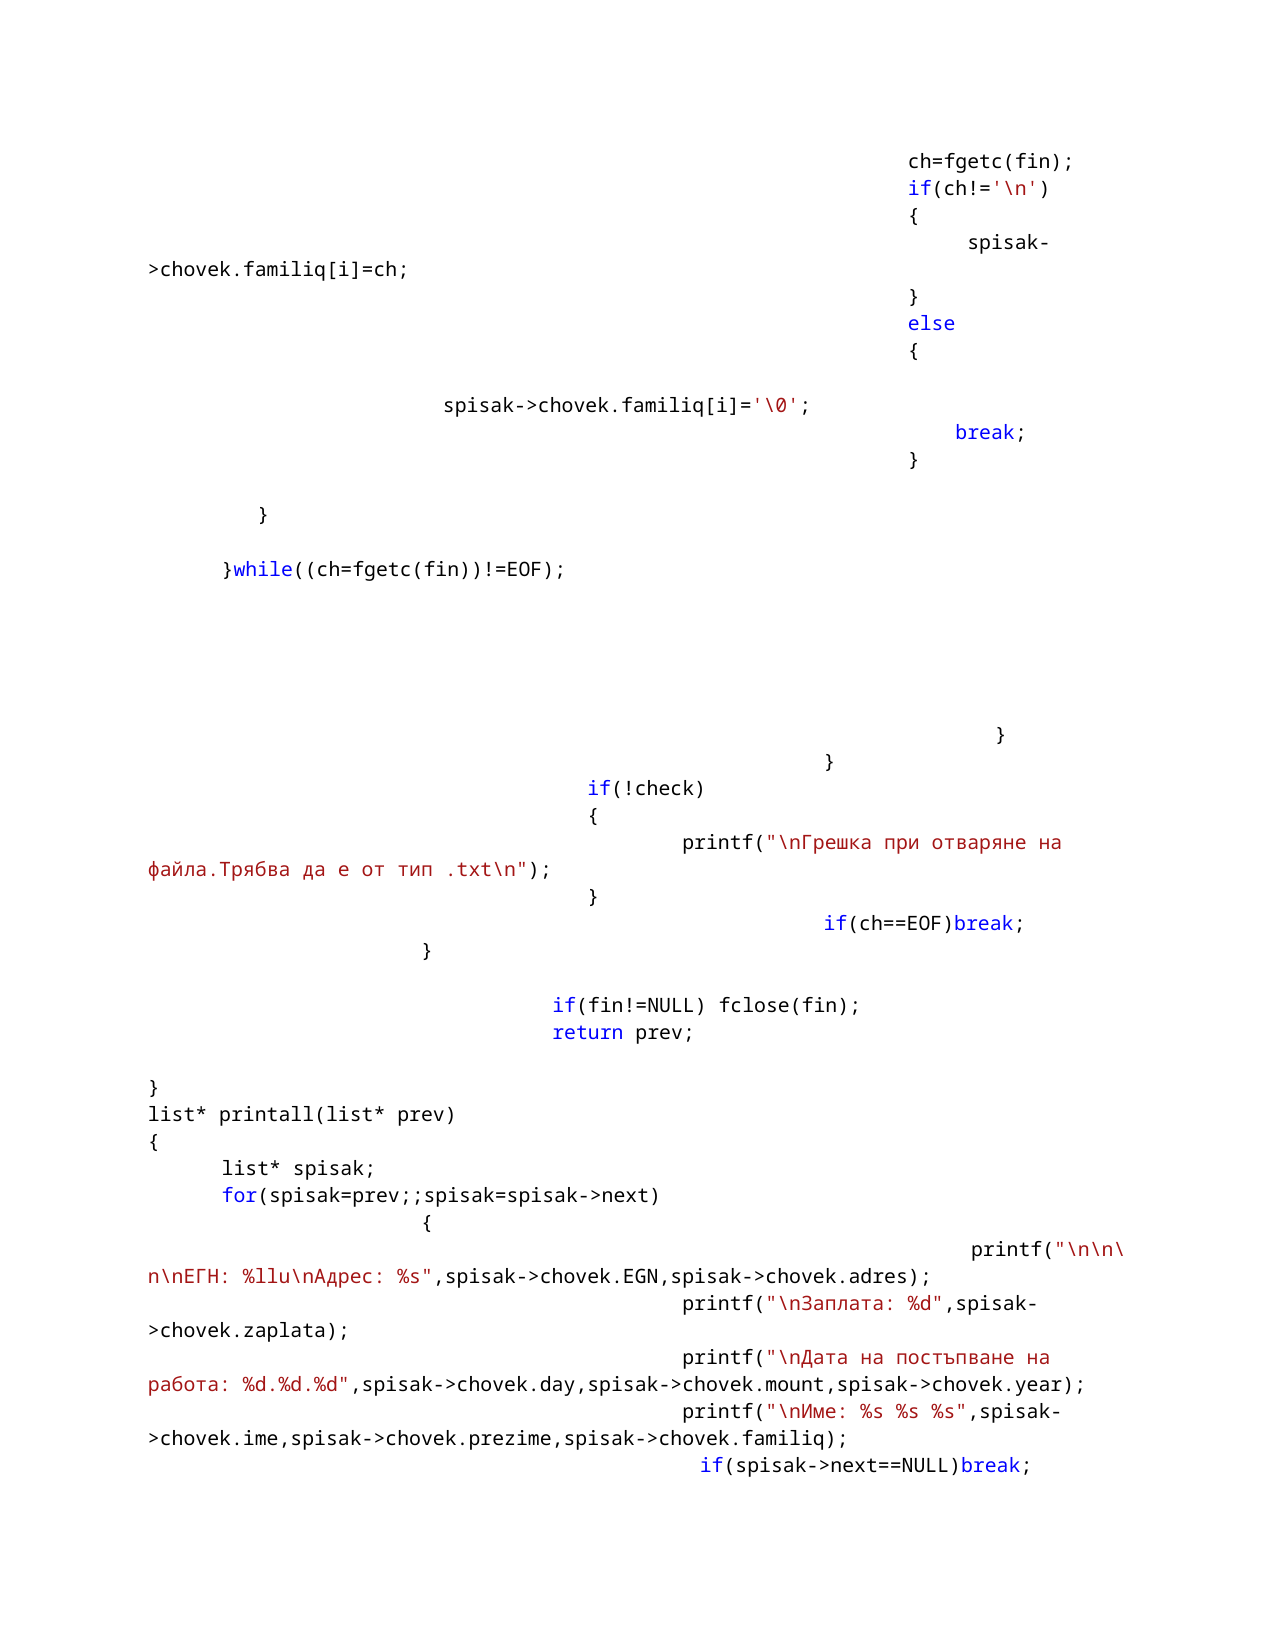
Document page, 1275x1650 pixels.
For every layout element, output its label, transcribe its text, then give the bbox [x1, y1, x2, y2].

text } [148, 1073, 1127, 1100]
text } [148, 282, 1127, 309]
text printf("\n\n\n\nЕГН: %llu\nАдрес: %s",spisak->chovek.EGN,spisak->chovek.adres); [148, 1235, 1127, 1289]
text { [148, 1208, 1127, 1235]
text } [148, 936, 1127, 963]
text if(ch!='\n') [148, 174, 1127, 202]
text { [148, 801, 1127, 828]
text spisak->chovek.familiq[i]=ch; [148, 228, 1127, 282]
text break; [148, 418, 1127, 445]
text } [148, 720, 1127, 747]
text else [148, 309, 1127, 336]
text if(spisak->next==NULL)break; [148, 1451, 1127, 1478]
text } [148, 472, 1127, 527]
text printf("\nГрешка при отваряне на файла.Трябва да е от тип .txt\n"); [148, 828, 1127, 882]
text list* spisak; [148, 1154, 1127, 1181]
text { [148, 202, 1127, 228]
text printf("\nИме: %s %s %s",spisak->chovek.ime,spisak->chovek.prezime,spisak->chovek.familiq); [148, 1397, 1127, 1451]
text { [148, 1127, 1127, 1154]
text if(!check) [148, 774, 1127, 801]
text if(fin!=NULL) fclose(fin); [148, 991, 1127, 1018]
text } [148, 882, 1127, 909]
text for(spisak=prev;;spisak=spisak->next) [148, 1181, 1127, 1208]
text return prev; [148, 1018, 1127, 1045]
text if(ch==EOF)break; [148, 909, 1127, 936]
text { [148, 336, 1127, 363]
text list* printall(list* prev) [148, 1100, 1127, 1127]
text printf("\nЗаплата: %d",spisak->chovek.zaplata); [148, 1289, 1127, 1343]
text ch=fgetc(fin); [148, 148, 1127, 174]
text }while((ch=fgetc(fin))!=EOF); [148, 527, 1127, 582]
text spisak->chovek.familiq[i]='\0'; [148, 363, 1127, 418]
text } [148, 747, 1127, 774]
text printf("\nДата на постъпване на работа: %d.%d.%d",spisak->chovek.day,spisak->chovek.mount,spisak->chovek.year); [148, 1343, 1127, 1397]
text } [148, 445, 1127, 472]
